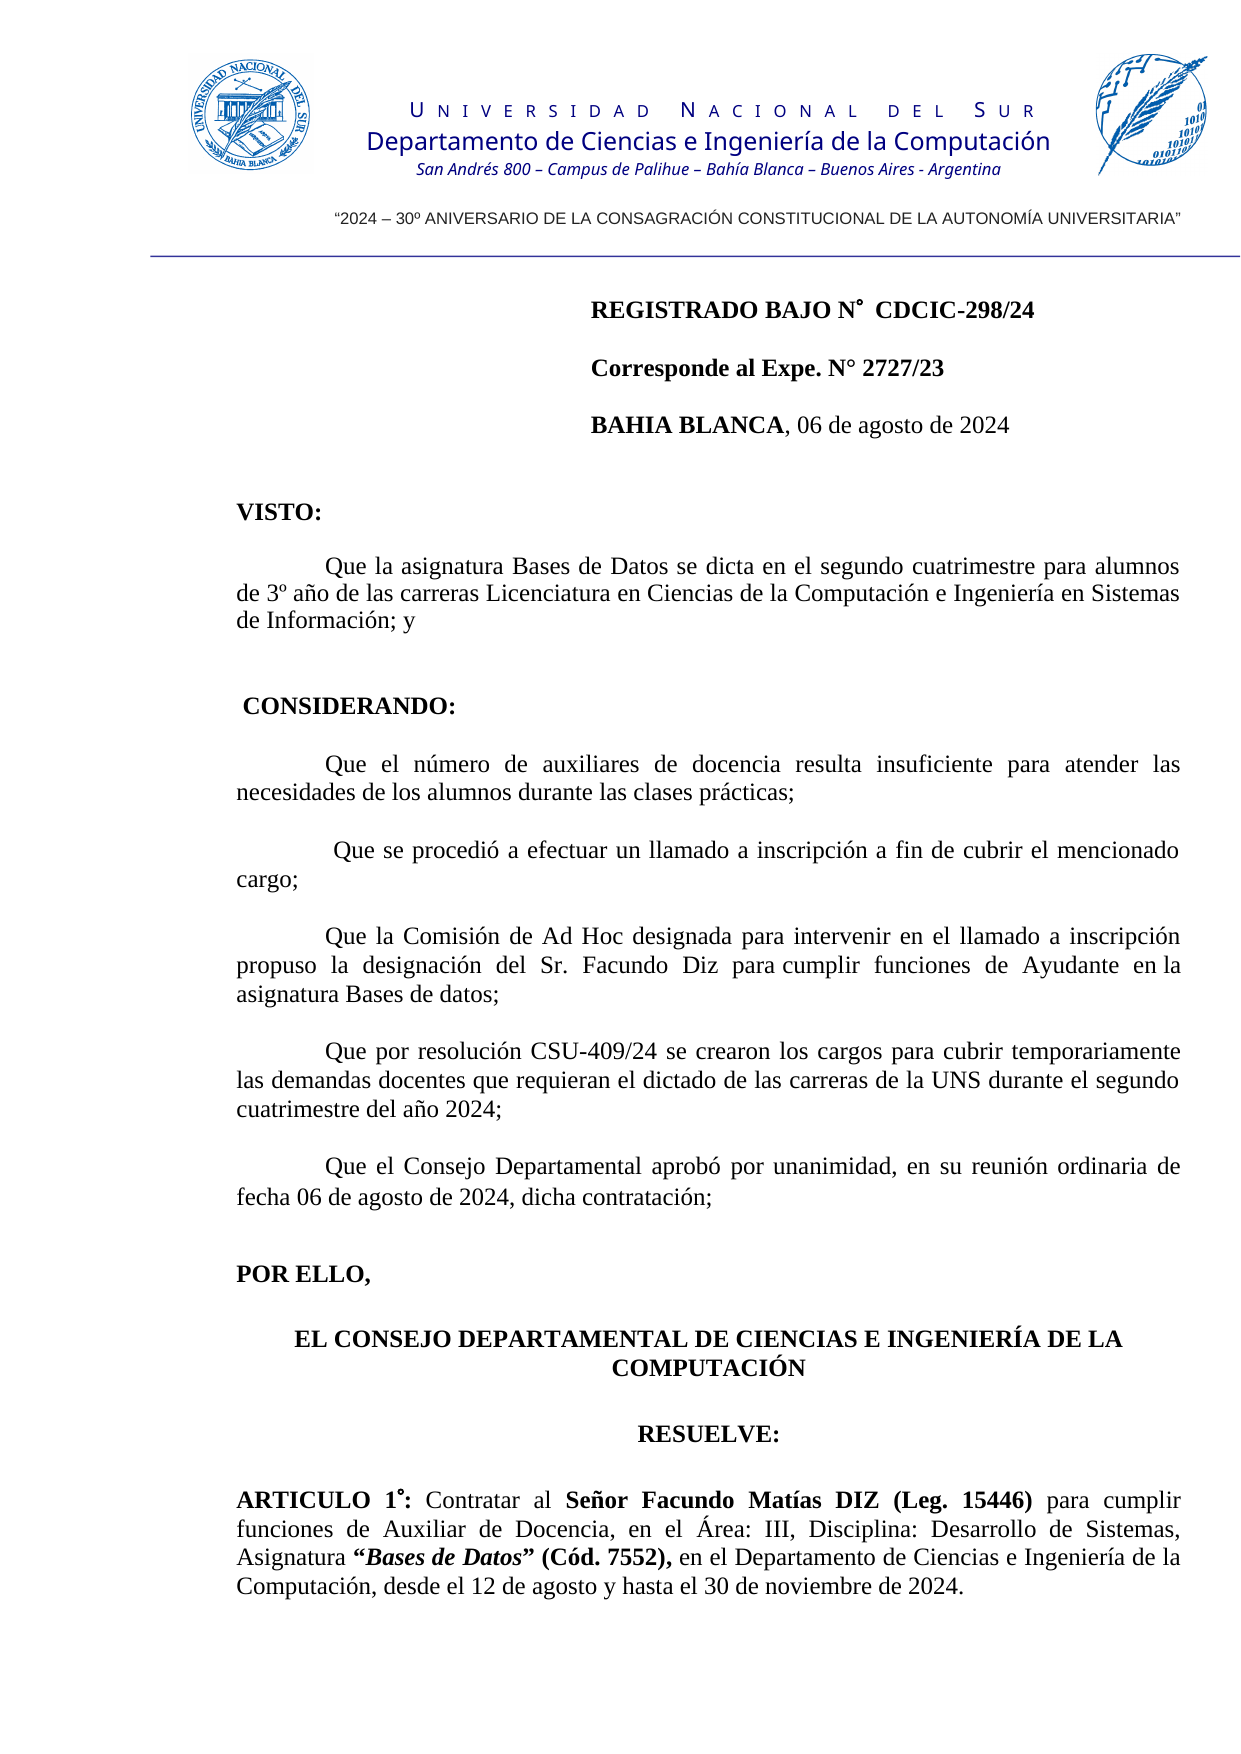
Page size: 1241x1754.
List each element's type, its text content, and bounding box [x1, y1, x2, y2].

picture [1095, 53, 1209, 176]
text RESUELVE: [236, 1419, 1181, 1448]
picture [187, 53, 315, 174]
text Que por resolución CSU-409/24 se crearon los cargos para cubrir temporariamente las demandas docentes que requieran el dictado de las carreras de la UNS durante el segundo cuatrimestre del año 2024; [236, 1036, 1181, 1122]
text CONSIDERANDO: [236, 691, 1181, 720]
text REGISTRADO BAJO N CDCIC-298/24 [236, 295, 1181, 324]
text EL CONSEJO DEPARTAMENTAL DE CIENCIAS E INGENIERÍA DE LA COMPUTACIÓN [236, 1324, 1181, 1382]
text BAHIA BLANCA, 06 de agosto de 2024 [236, 410, 1181, 439]
text ARTICULO 1: Contratar al Señor Facundo Matías DIZ (Leg. 15446) para cumplir funciones de Auxiliar de Docencia, en el Área: III, Disciplina: Desarrollo de Sistemas, Asignatura “Bases de Datos” (Cód. 7552), en el Departamento de Ciencias e Ingeniería de la Computación, desde el 12 de agosto y hasta el 30 de noviembre de 2024. [236, 1485, 1181, 1600]
text Que la asignatura Bases de Datos se dicta en el segundo cuatrimestre para alumnos de 3º año de las carreras Licenciatura en Ciencias de la Computación e Ingeniería en Sistemas de Información; y [236, 552, 1181, 634]
text Que se procedió a efectuar un llamado a inscripción a fin de cubrir el mencionado cargo; [236, 835, 1181, 892]
text Que el número de auxiliares de docencia resulta insuficiente para atender las necesidades de los alumnos durante las clases prácticas; [236, 749, 1181, 806]
text POR ELLO, [236, 1259, 1181, 1287]
text Que el Consejo Departamental aprobó por unanimidad, en su reunión ordinaria de fecha 06 de agosto de 2024, dicha contratación; [236, 1151, 1181, 1211]
text Corresponde al Expe. N° 2727/23 [236, 353, 1181, 382]
text Que la Comisión de Ad Hoc designada para intervenir en el llamado a inscripción propuso la designación del Sr. Facundo Diz para cumplir funciones de Ayudante en la asignatura Bases de datos; [236, 921, 1181, 1007]
text VISTO: [236, 497, 1181, 525]
